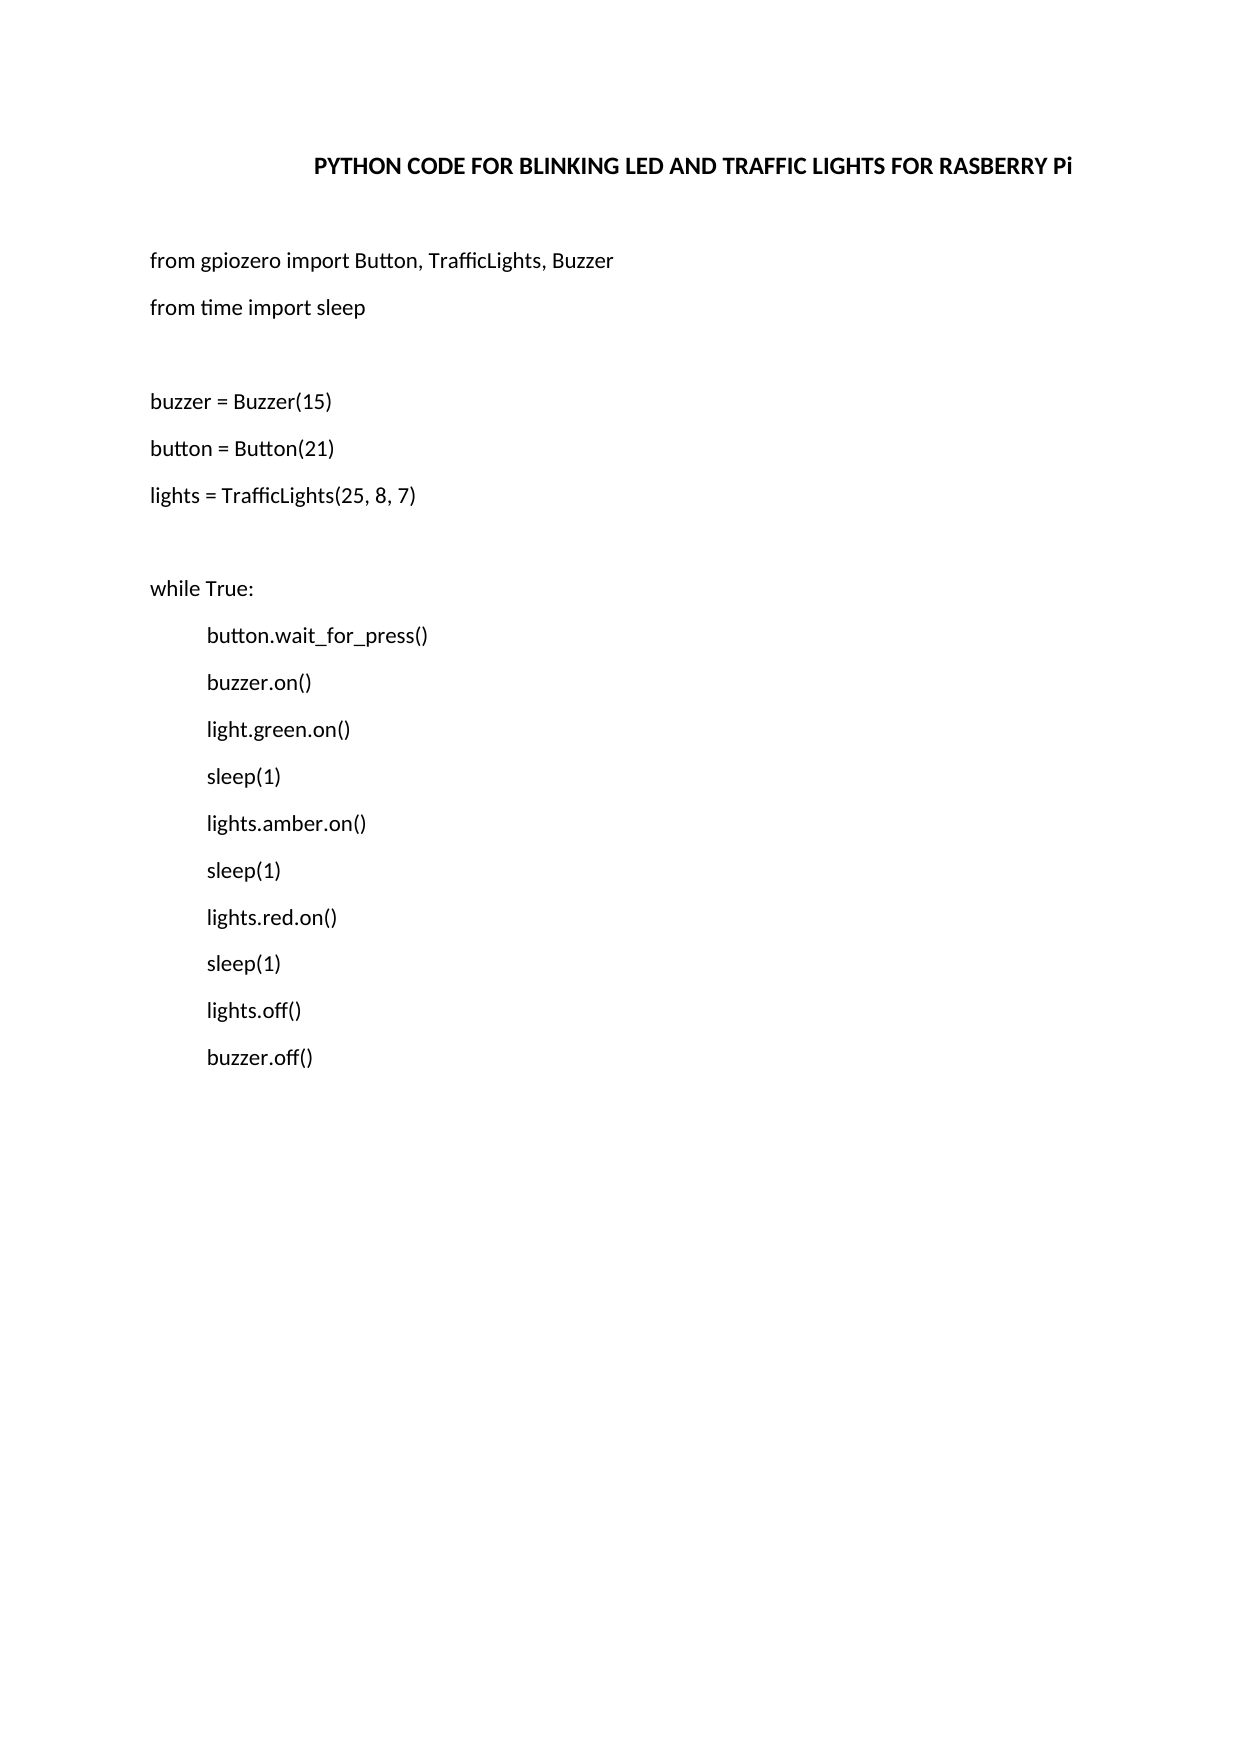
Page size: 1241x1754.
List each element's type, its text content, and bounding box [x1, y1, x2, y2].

text button.wait_for_press() [150, 621, 1090, 649]
text from time import sleep [150, 293, 1090, 321]
text buzzer.off() [150, 1043, 1090, 1071]
text buzzer.on() [150, 668, 1090, 696]
text lights.off() [150, 996, 1090, 1024]
text lights.amber.on() [150, 809, 1090, 837]
text lights = TrafficLights(25, 8, 7) [150, 481, 1090, 509]
text from gpiozero import Button, TrafficLights, Buzzer [150, 246, 1090, 274]
text while True: [150, 574, 1090, 603]
text light.green.on() [150, 715, 1090, 743]
text button = Button(21) [150, 434, 1090, 462]
text sleep(1) [150, 762, 1090, 790]
text buzzer = Buzzer(15) [150, 387, 1090, 415]
text PYTHON CODE FOR BLINKING LED AND TRAFFIC LIGHTS FOR RASBERRY Pi [150, 150, 1090, 181]
text sleep(1) [150, 949, 1090, 978]
text lights.red.on() [150, 903, 1090, 931]
text sleep(1) [150, 856, 1090, 884]
